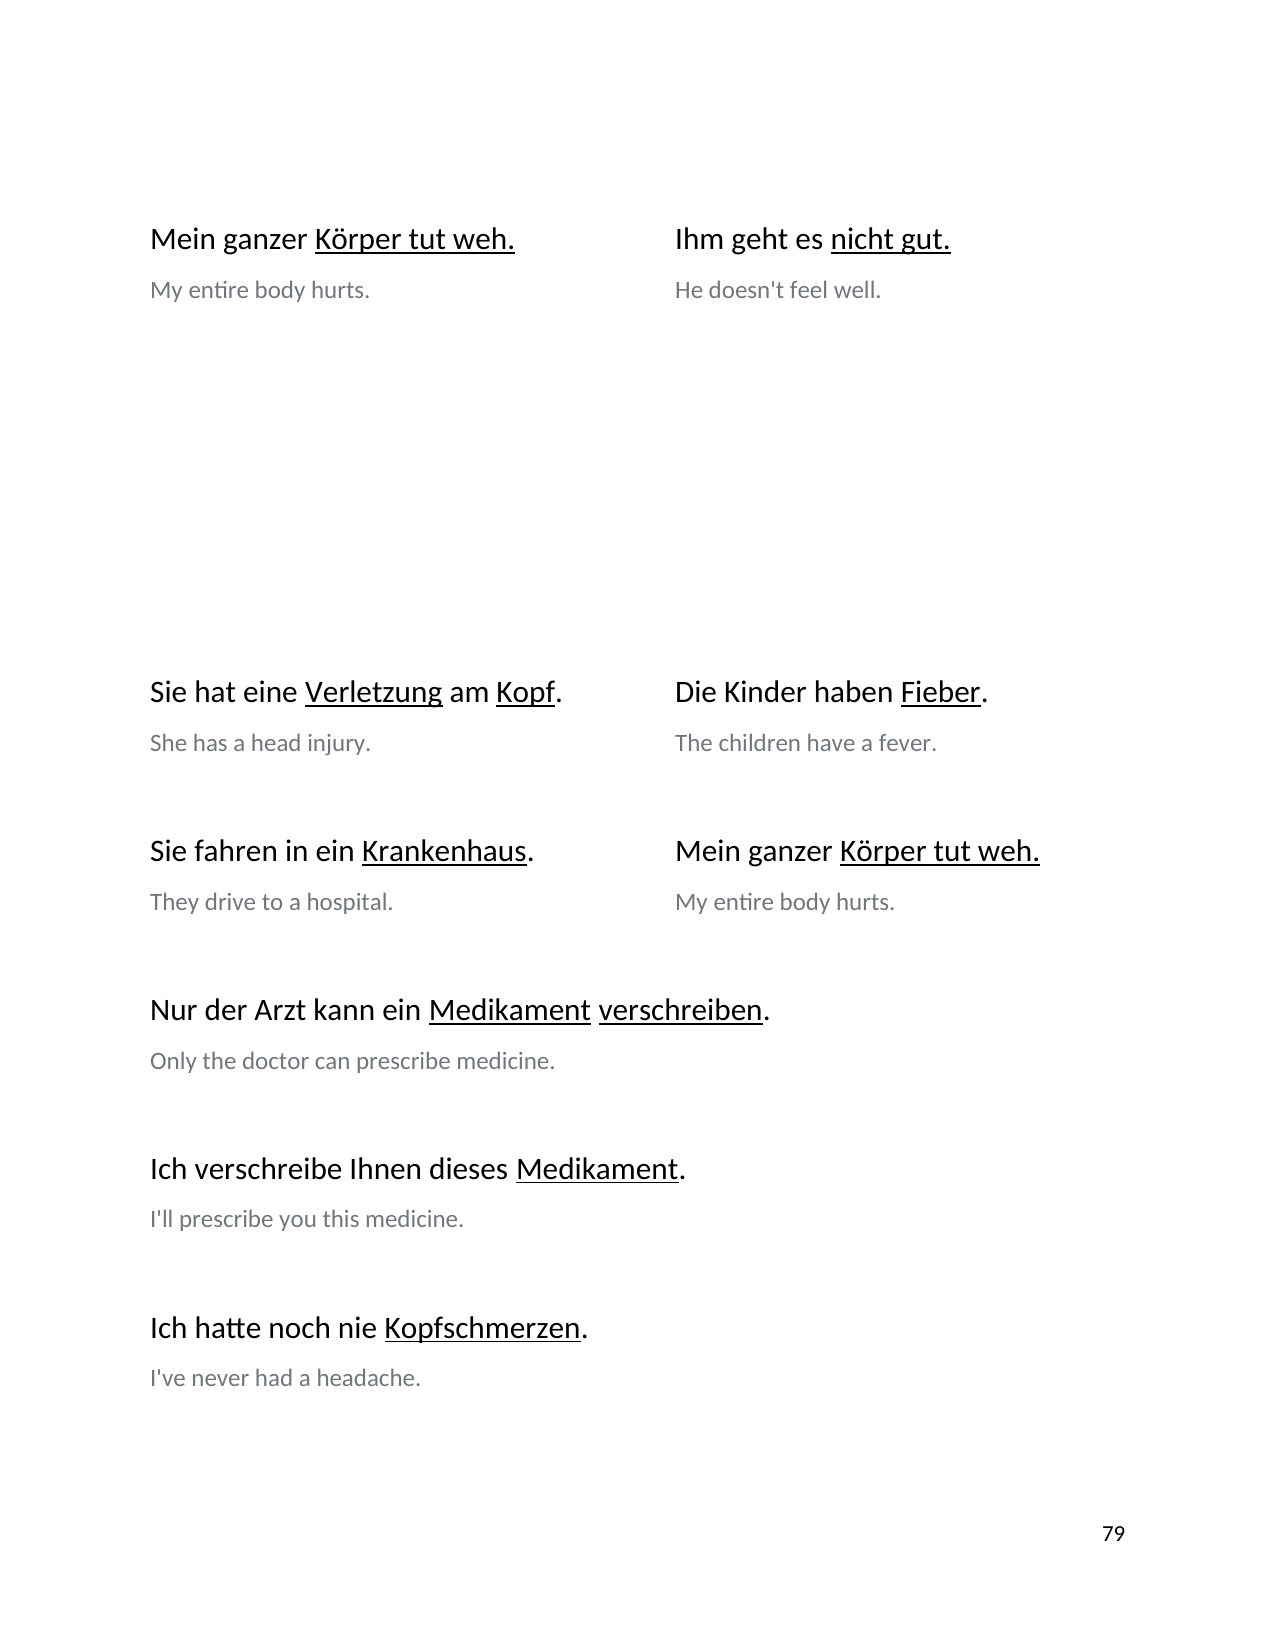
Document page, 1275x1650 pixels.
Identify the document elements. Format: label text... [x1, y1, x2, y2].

text My entire body hurts. [675, 886, 1125, 916]
text Nur der Arzt kann ein Medikament verschreiben. [150, 990, 1125, 1028]
text Ihm geht es nicht gut. [675, 219, 1125, 257]
text Sie hat eine Verletzung am Kopf. [150, 672, 600, 710]
text I've never had a headache. [150, 1362, 1125, 1393]
text Die Kinder haben Fieber. [675, 672, 1125, 710]
text She has a head injury. [150, 727, 600, 758]
text My entire body hurts. [150, 274, 600, 305]
text Mein ganzer Körper tut weh. [675, 831, 1125, 869]
text Ich verschreibe Ihnen dieses Medikament. [150, 1149, 1125, 1187]
text He doesn't feel well. [675, 274, 1125, 305]
text The children have a fever. [675, 727, 1125, 758]
text I'll prescribe you this medicine. [150, 1204, 1125, 1234]
text Mein ganzer Körper tut weh. [150, 219, 600, 257]
text Sie fahren in ein Krankenhaus. [150, 831, 600, 869]
text Only the doctor can prescribe medicine. [150, 1045, 1125, 1075]
text They drive to a hospital. [150, 886, 600, 916]
text Ich hatte noch nie Kopfschmerzen. [150, 1308, 1125, 1346]
